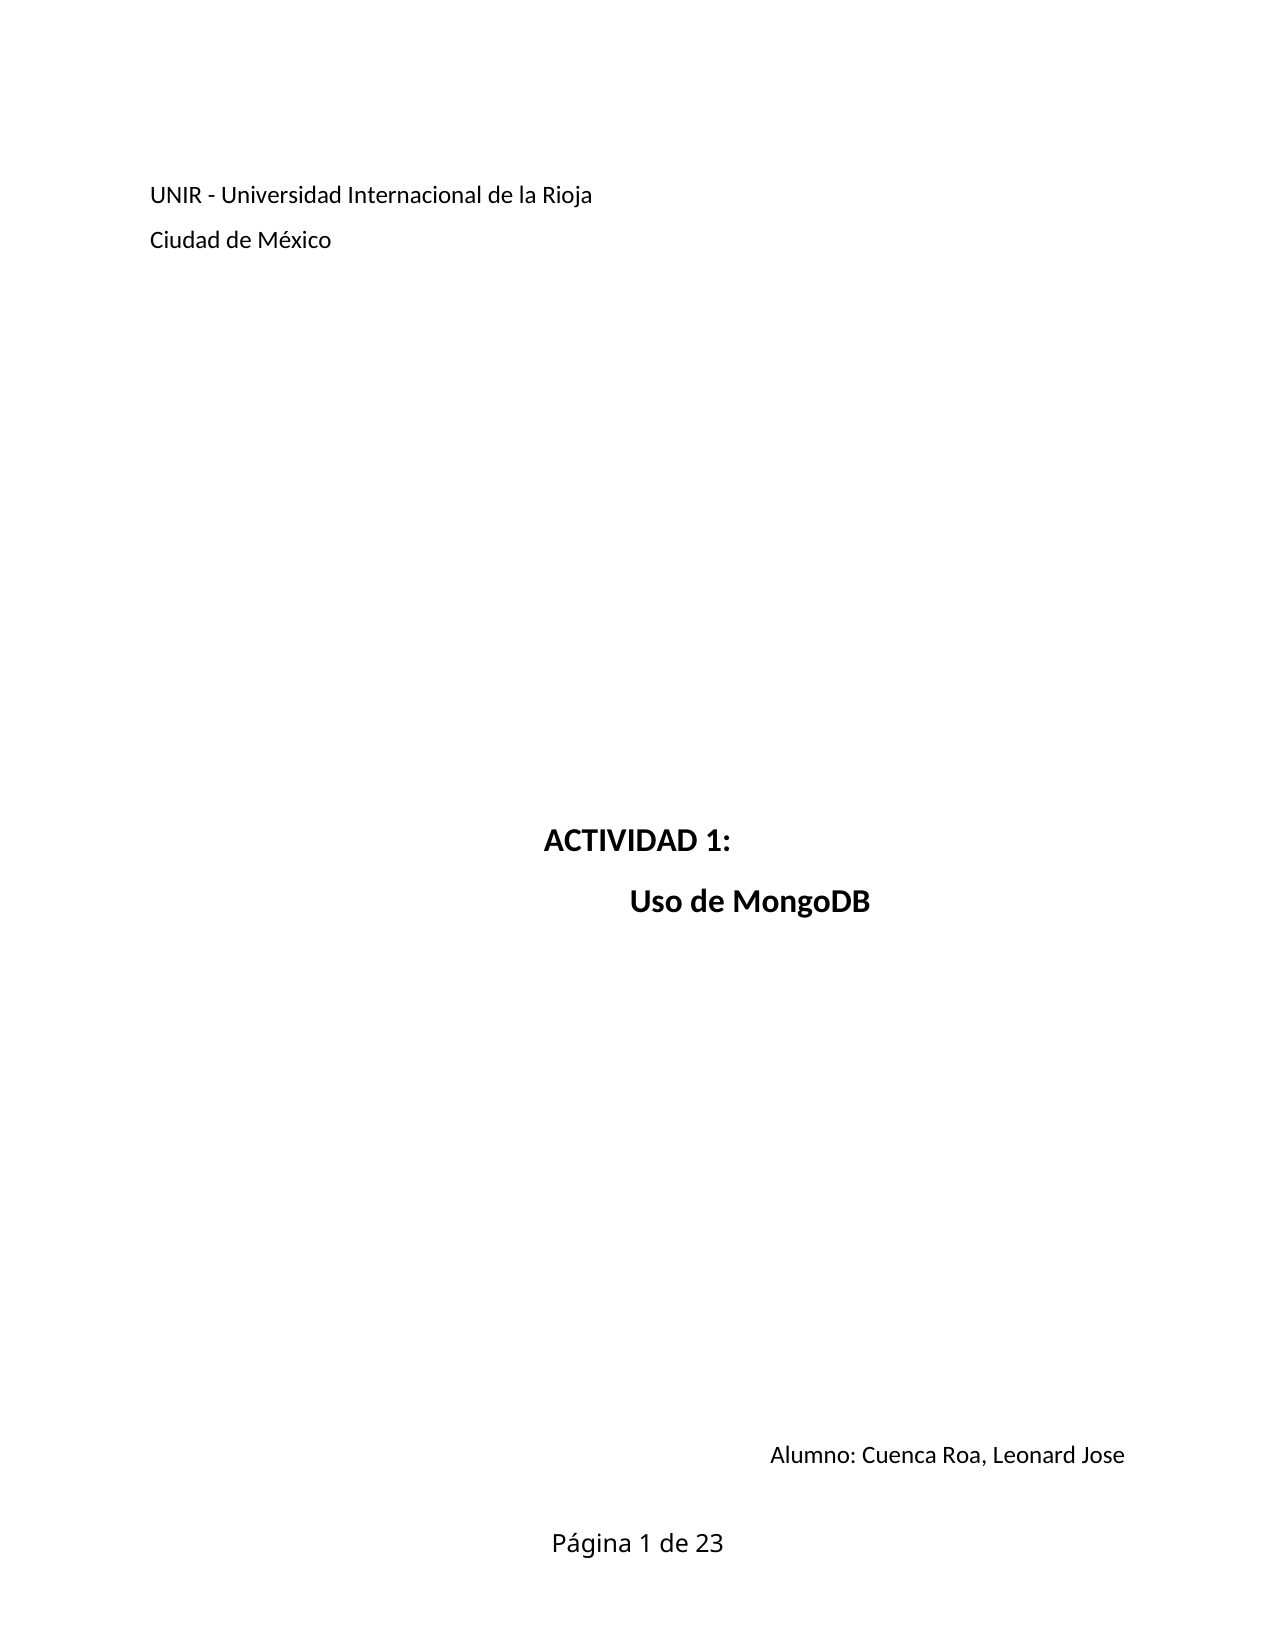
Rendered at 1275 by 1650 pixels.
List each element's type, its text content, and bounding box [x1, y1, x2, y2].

text Alumno: Cuenca Roa, Leonard Jose [150, 1439, 1125, 1469]
text Uso de MongoDB [150, 880, 1125, 1012]
text ACTIVIDAD 1: [150, 819, 1125, 860]
text UNIR - Universidad Internacional de la Rioja [150, 179, 1125, 209]
text Ciudad de México [150, 224, 1125, 255]
